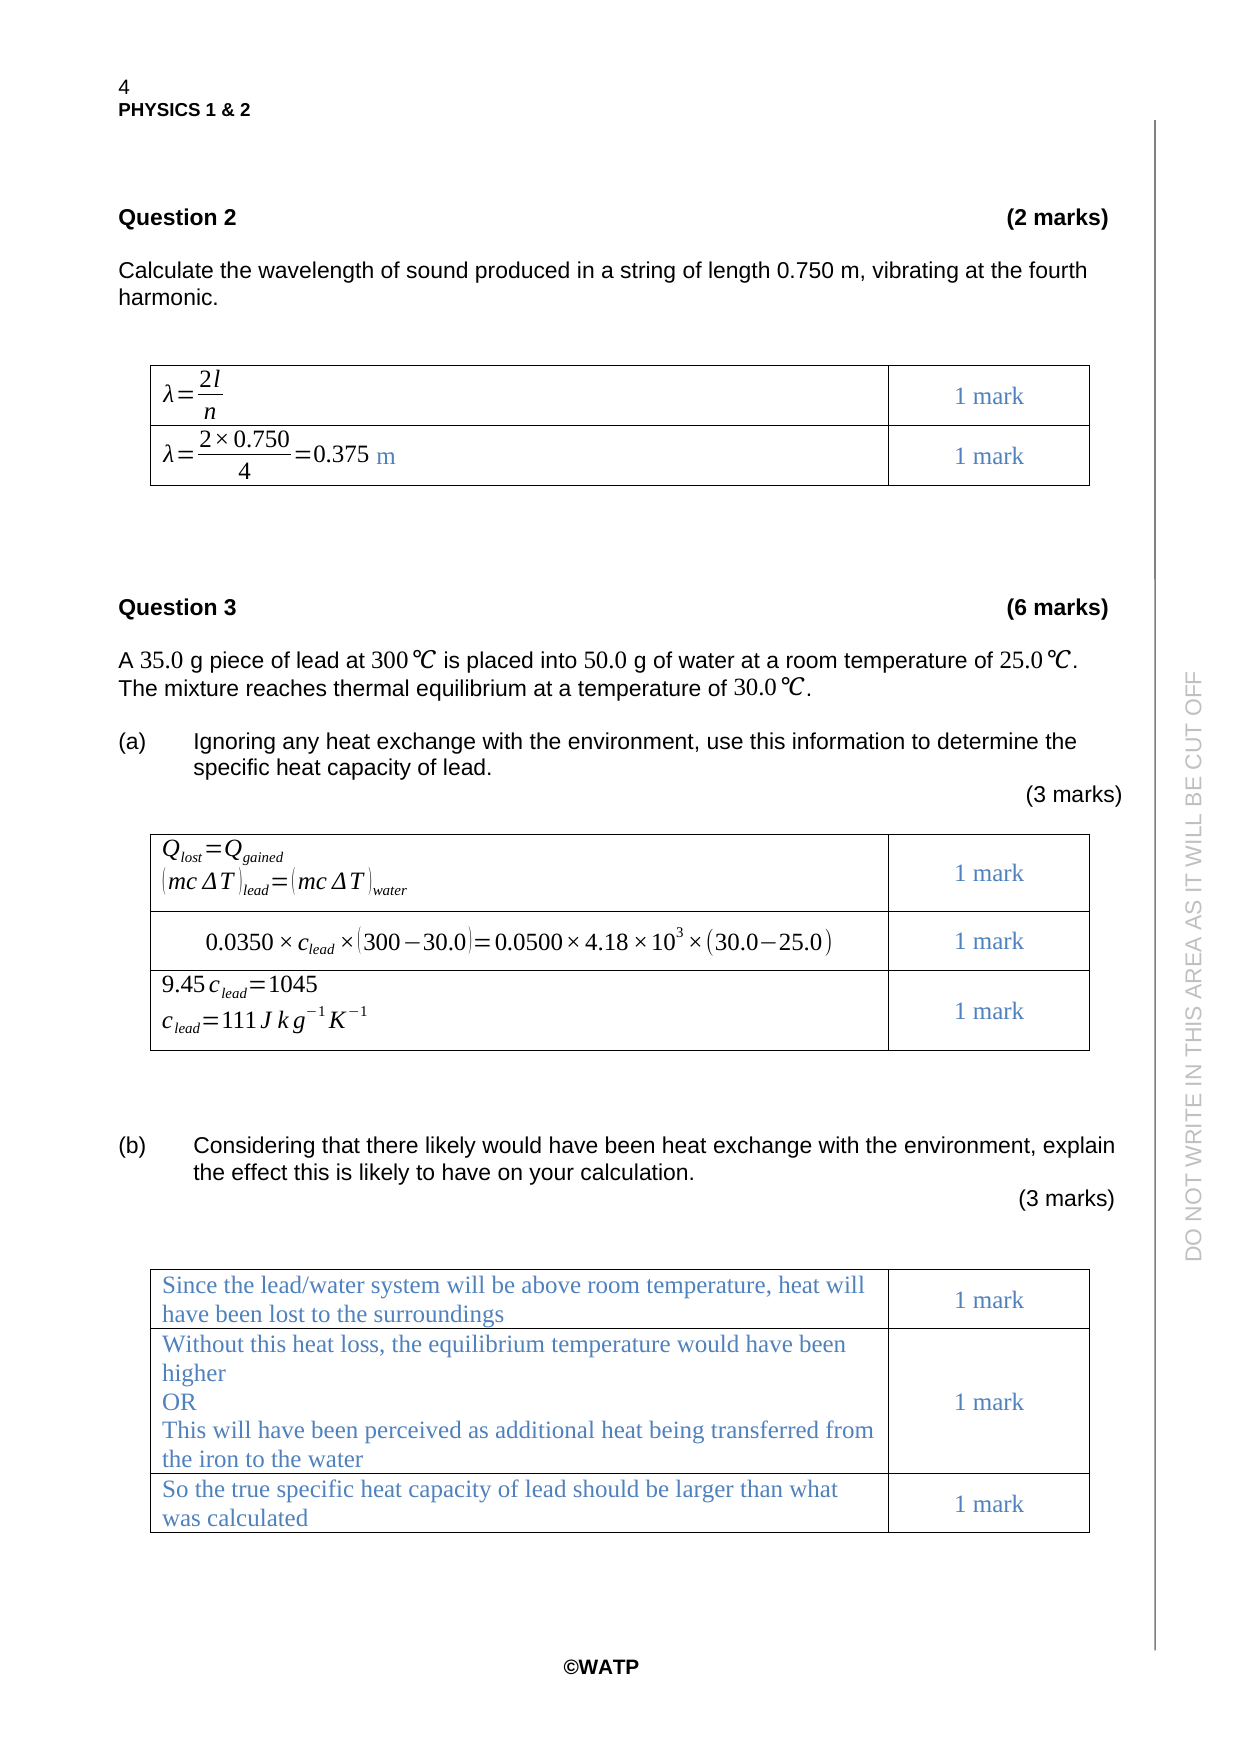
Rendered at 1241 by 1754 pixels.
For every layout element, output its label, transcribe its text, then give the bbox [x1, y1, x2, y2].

table_cell Without this heat loss, the equilibrium temperature would have been higher OR This will have been perceived as additional heat being transferred from the iron to the water [151, 1329, 888, 1473]
text Question 3 (6 marks) [118, 567, 1122, 620]
table_cell [151, 971, 888, 1050]
text (a) Ignoring any heat exchange with the environment, use this information to determine the specific heat capacity of lead. [118, 728, 1122, 781]
table_header 1 mark [889, 366, 1089, 425]
table_cell 1 mark [889, 1329, 1089, 1473]
table_header [151, 366, 888, 425]
table_cell [151, 912, 888, 970]
text Question 2 (2 marks) [118, 178, 1122, 231]
table_header Since the lead/water system will be above room temperature, heat will have been lost to the surroundings [151, 1270, 888, 1328]
table_header 1 mark [889, 835, 1089, 911]
text (3 marks) [118, 781, 1122, 807]
table_cell So the true specific heat capacity of lead should be larger than what was calculated [151, 1474, 888, 1532]
table_header 1 mark [889, 1270, 1089, 1328]
table_header [151, 835, 888, 911]
table_cell 1 mark [889, 971, 1089, 1050]
table_cell 1 mark [889, 912, 1089, 970]
table_cell 1 mark [889, 426, 1089, 485]
text A g piece of lead at is placed into g of water at a room temperature of . The mixture reaches thermal equilibrium at a temperature of . [118, 646, 1122, 702]
text Calculate the wavelength of sound produced in a string of length 0.750 m, vibrating at the fourth harmonic. [118, 257, 1122, 310]
table_cell 1 mark [889, 1474, 1089, 1532]
text (b) Considering that there likely would have been heat exchange with the environment, explain the effect this is likely to have on your calculation. [118, 1132, 1122, 1185]
table_cell m [151, 426, 888, 485]
text (3 marks) [1018, 1185, 1122, 1240]
